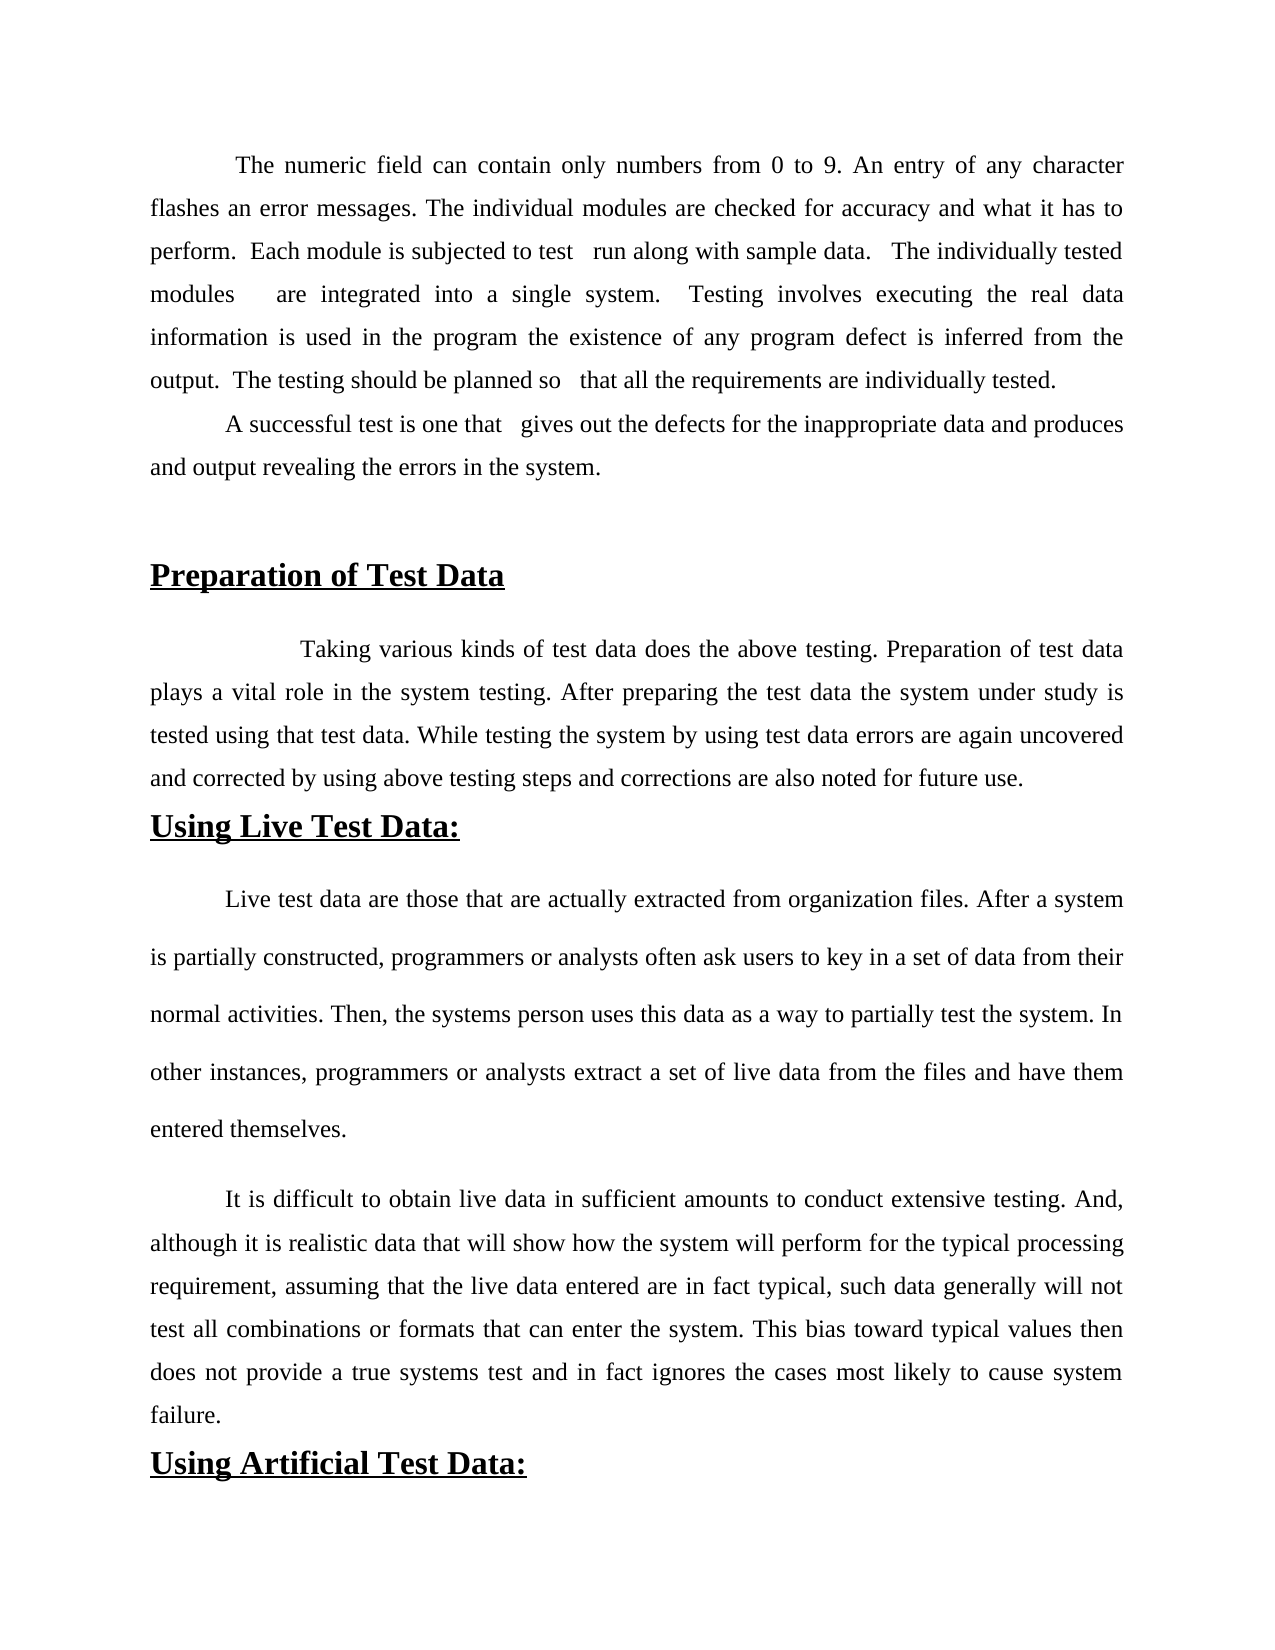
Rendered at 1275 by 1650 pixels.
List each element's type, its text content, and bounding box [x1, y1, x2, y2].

text Preparation of Test Data [150, 555, 1125, 594]
text Using Live Test Data: [150, 806, 1125, 844]
text Taking various kinds of test data does the above testing. Preparation of test data plays a vital role in the system testing. After preparing the test data the system under study is tested using that test data. While testing the system by using test data errors are again uncovered and corrected by using above testing steps and corrections are also noted for future use. [150, 634, 1125, 792]
text A successful test is one that gives out the defects for the inappropriate data and produces and output revealing the errors in the system. [150, 409, 1125, 481]
text It is difficult to obtain live data in sufficient amounts to conduct extensive testing. And, although it is realistic data that will show how the system will perform for the typical processing requirement, assuming that the live data entered are in fact typical, such data generally will not test all combinations or formats that can enter the system. This bias toward typical values then does not provide a true systems test and in fact ignores the cases most likely to cause system failure. [150, 1184, 1125, 1429]
text Live test data are those that are actually extracted from organization files. After a system is partially constructed, programmers or analysts often ask users to key in a set of data from their normal activities. Then, the systems person uses this data as a way to partially test the system. In other instances, programmers or analysts extract a set of live data from the files and have them entered themselves. [150, 884, 1125, 1143]
text Using Artificial Test Data: [150, 1443, 1125, 1482]
text The numeric field can contain only numbers from 0 to 9. An entry of any character flashes an error messages. The individual modules are checked for accuracy and what it has to perform. Each module is subjected to test run along with sample data. The individually tested modules are integrated into a single system. Testing involves executing the real data information is used in the program the existence of any program defect is inferred from the output. The testing should be planned so that all the requirements are individually tested. [150, 150, 1125, 394]
